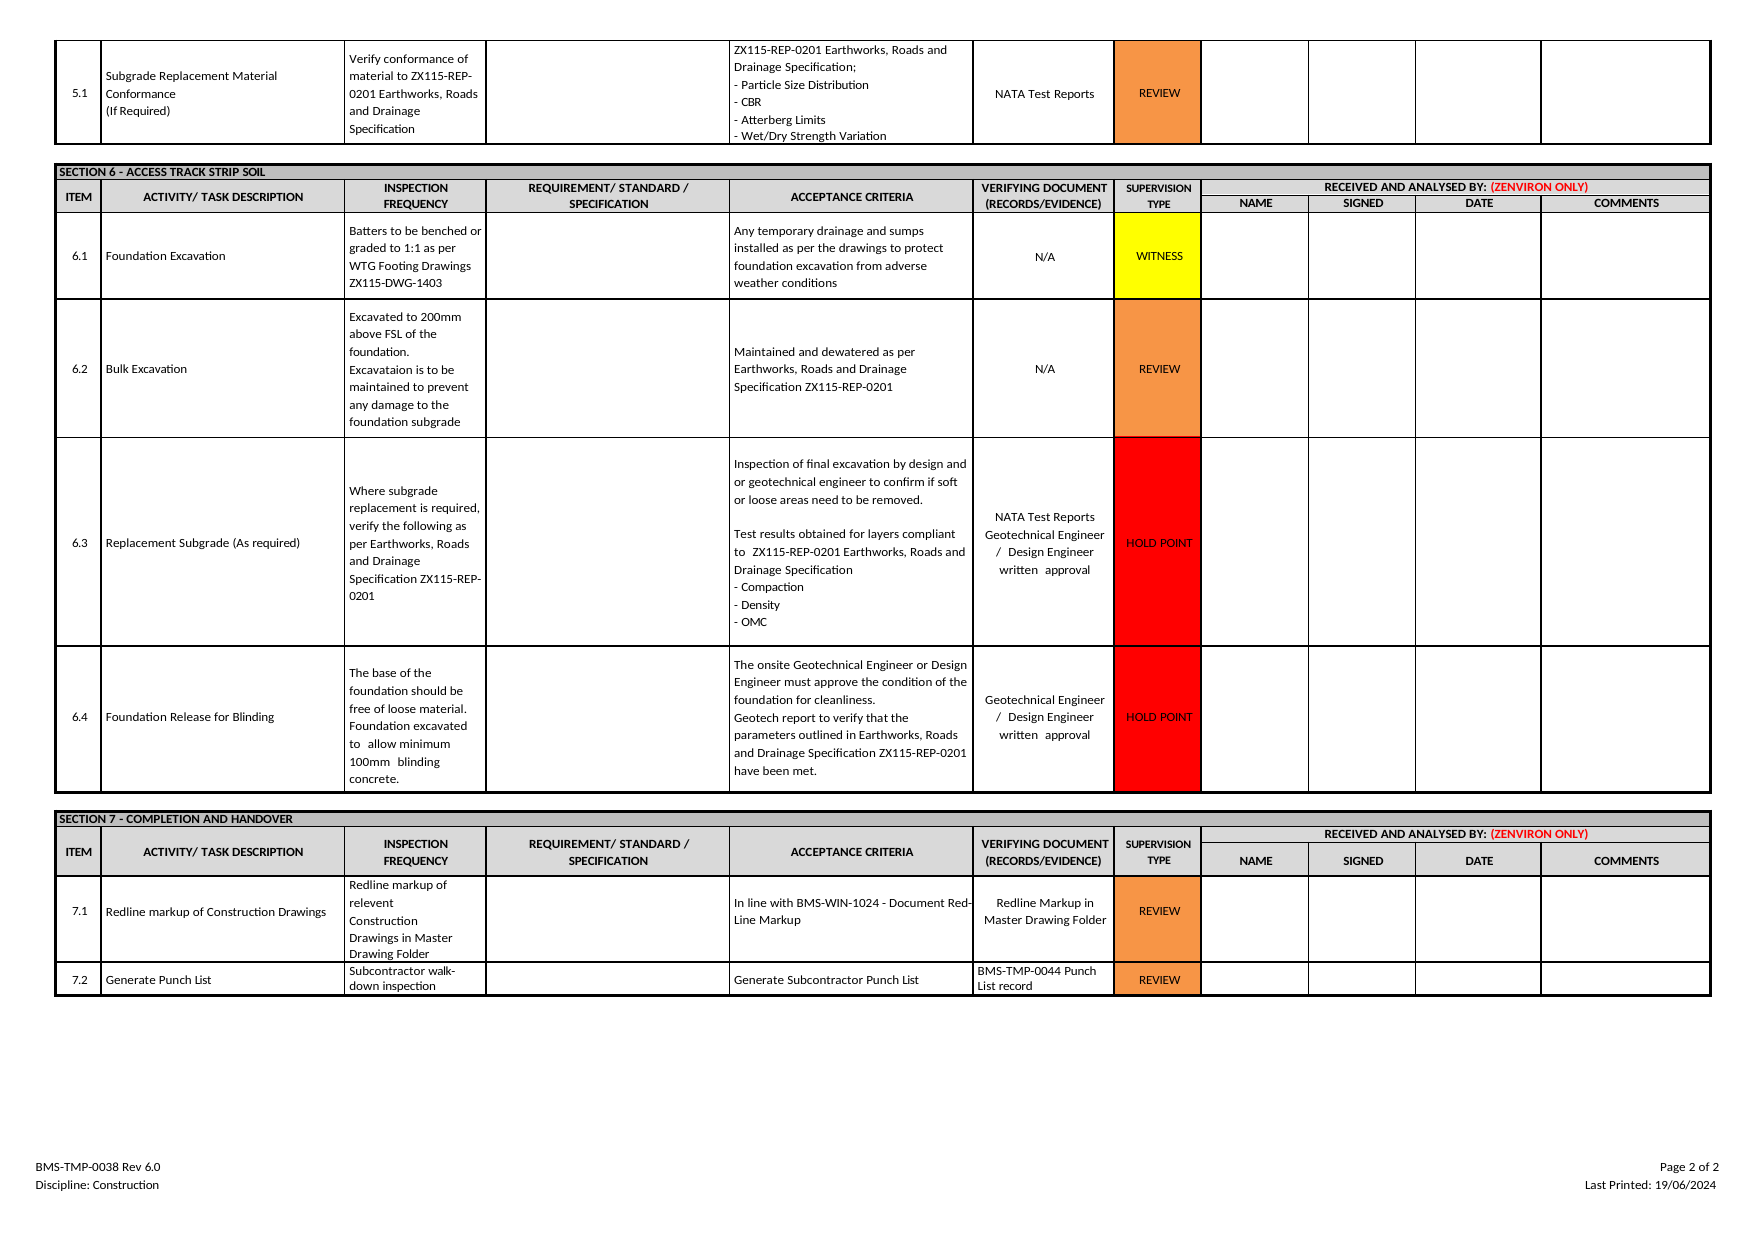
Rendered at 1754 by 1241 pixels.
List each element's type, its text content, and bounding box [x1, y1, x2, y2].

table_cell INSPECTION FREQUENCY [345, 827, 485, 875]
table_cell [1202, 300, 1308, 436]
table_cell NAME [1202, 196, 1308, 212]
table_cell NATA Test Reports Geotechnical Engineer / Design Engineer written approval [974, 438, 1113, 645]
table_cell ACCEPTANCE CRITERIA [730, 180, 972, 212]
table_cell [1542, 647, 1709, 791]
table_cell [1542, 877, 1709, 961]
table_cell ITEM [57, 827, 100, 875]
table_cell N/A [974, 300, 1113, 436]
table_cell Foundation Excavation [102, 213, 344, 298]
table_cell [1416, 300, 1540, 436]
table_cell [1202, 877, 1308, 961]
table_cell [1542, 300, 1709, 436]
table_cell REVIEW [1115, 877, 1200, 961]
table_cell [487, 438, 729, 645]
table_cell Redline Markup in Master Drawing Folder [974, 877, 1113, 961]
table_cell [487, 963, 729, 994]
table_cell N/A [974, 213, 1113, 298]
table_cell Excavated to 200mm above FSL of the foundation. Excavataion is to be maintained to prevent any damage to the foundation subgrade [345, 300, 485, 436]
table_cell Any temporary drainage and sumps installed as per the drawings to protect foundation excavation from adverse weather conditions [730, 213, 972, 298]
table_cell 7.2 [57, 963, 100, 994]
table_header NATA Test Reports [974, 41, 1113, 143]
table_header 5.1 [57, 41, 100, 143]
table_header SECTION 7 - COMPLETION AND HANDOVER [57, 813, 1709, 826]
table_cell [1309, 877, 1415, 961]
table_cell ACTIVITY/ TASK DESCRIPTION [102, 827, 344, 875]
table_header [1416, 41, 1540, 143]
table_cell DATE [1416, 196, 1540, 212]
table_cell COMMENTS [1542, 843, 1709, 875]
table_cell Subcontractor walk- down inspection [345, 963, 485, 994]
table_cell 6.4 [57, 647, 100, 791]
table_cell [1202, 438, 1308, 645]
table_cell [1309, 963, 1415, 994]
table_header [1202, 41, 1308, 143]
table_cell ACTIVITY/ TASK DESCRIPTION [102, 180, 344, 212]
table_cell [1416, 963, 1540, 994]
table_cell Replacement Subgrade (As required) [102, 438, 344, 645]
table_cell RECEIVED AND ANALYSED BY: (ZENVIRON ONLY) [1202, 827, 1709, 842]
table_cell COMMENTS [1542, 196, 1709, 212]
table_cell VERIFYING DOCUMENT (RECORDS/EVIDENCE) [974, 180, 1113, 212]
table_cell NAME [1202, 843, 1308, 875]
table_cell [1202, 647, 1308, 791]
table_cell Batters to be benched or graded to 1:1 as per WTG Footing Drawings ZX115-DWG-1403 [345, 213, 485, 298]
table_header Verify conformance of material to ZX115-REP- 0201 Earthworks, Roads and Drainage Specification [345, 41, 485, 143]
table_cell ACCEPTANCE CRITERIA [730, 827, 972, 875]
table_cell Where subgrade replacement is required, verify the following as per Earthworks, Roads and Drainage Specification ZX115-REP- 0201 [345, 438, 485, 645]
table_header [1309, 41, 1415, 143]
table_cell [1202, 213, 1308, 298]
table_cell DATE [1416, 843, 1540, 875]
table_header ZX115-REP-0201 Earthworks, Roads and Drainage Specification; Particle Size Distribution CBR Atterberg Limits Wet/Dry Strength Variation [730, 41, 972, 143]
table_cell REVIEW [1115, 300, 1200, 436]
table_cell Generate Punch List [102, 963, 344, 994]
table_cell 6.2 [57, 300, 100, 436]
table_cell REQUIREMENT/ STANDARD / SPECIFICATION [487, 827, 729, 875]
table_cell 7.1 [57, 877, 100, 961]
table_cell [487, 300, 729, 436]
table_cell [1416, 647, 1540, 791]
table_cell The onsite Geotechnical Engineer or Design Engineer must approve the condition of the foundation for cleanliness. Geotech report to verify that the parameters outlined in Earthworks, Roads and Drainage Specification ZX115-REP-0201 have been met. [730, 647, 972, 791]
table_cell SIGNED [1309, 843, 1415, 875]
table_cell Geotechnical Engineer / Design Engineer written approval [974, 647, 1113, 791]
table_cell REVIEW [1115, 963, 1200, 994]
table_header SECTION 6 - ACCESS TRACK STRIP SOIL [57, 166, 1709, 179]
table_cell BMS-TMP-0044 Punch List record [974, 963, 1113, 994]
table_cell Redline markup of relevent Construction Drawings in Master Drawing Folder [345, 877, 485, 961]
table_cell INSPECTION FREQUENCY [345, 180, 485, 212]
table_cell WITNESS [1115, 213, 1200, 298]
table_cell ITEM [57, 180, 100, 212]
table_cell [1542, 213, 1709, 298]
table_cell [1309, 213, 1415, 298]
table_cell RECEIVED AND ANALYSED BY: (ZENVIRON ONLY) [1202, 180, 1709, 194]
table_cell [487, 647, 729, 791]
table_cell [1309, 300, 1415, 436]
table_cell HOLD POINT [1115, 438, 1200, 645]
table_cell 6.3 [57, 438, 100, 645]
table_cell [1542, 438, 1709, 645]
table_cell [1416, 438, 1540, 645]
table_cell Maintained and dewatered as per Earthworks, Roads and Drainage Specification ZX115-REP-0201 [730, 300, 972, 436]
table_cell Redline markup of Construction Drawings [102, 877, 344, 961]
table_header REVIEW [1115, 41, 1200, 143]
table_cell Generate Subcontractor Punch List [730, 963, 972, 994]
table_cell Foundation Release for Blinding [102, 647, 344, 791]
table_cell The base of the foundation should be free of loose material. Foundation excavated to allow minimum 100mm blinding concrete. [345, 647, 485, 791]
table_cell [1309, 647, 1415, 791]
table_cell SIGNED [1309, 196, 1415, 212]
table_cell VERIFYING DOCUMENT (RECORDS/EVIDENCE) [974, 827, 1113, 875]
table_cell [1542, 963, 1709, 994]
table_cell [487, 877, 729, 961]
table_cell [1309, 438, 1415, 645]
table_cell Inspection of final excavation by design and or geotechnical engineer to confirm if soft or loose areas need to be removed. Test results obtained for layers compliant to ZX115-REP-0201 Earthworks, Roads and Drainage Specification Compaction Density OMC [730, 438, 972, 645]
table_cell SUPERVISION TYPE [1115, 827, 1200, 875]
table_header [1542, 41, 1709, 143]
table_cell HOLD POINT [1115, 647, 1200, 791]
table_cell SUPERVISION TYPE [1115, 180, 1200, 212]
table_cell [1416, 877, 1540, 961]
table_cell Bulk Excavation [102, 300, 344, 436]
table_cell [1202, 963, 1308, 994]
table_cell REQUIREMENT/ STANDARD / SPECIFICATION [487, 180, 729, 212]
table_cell [487, 213, 729, 298]
table_cell 6.1 [57, 213, 100, 298]
table_cell In line with BMS-WIN-1024 - Document Red- Line Markup [730, 877, 972, 961]
table_cell [1416, 213, 1540, 298]
table_header Subgrade Replacement Material Conformance (If Required) [102, 41, 344, 143]
table_header [487, 41, 729, 143]
